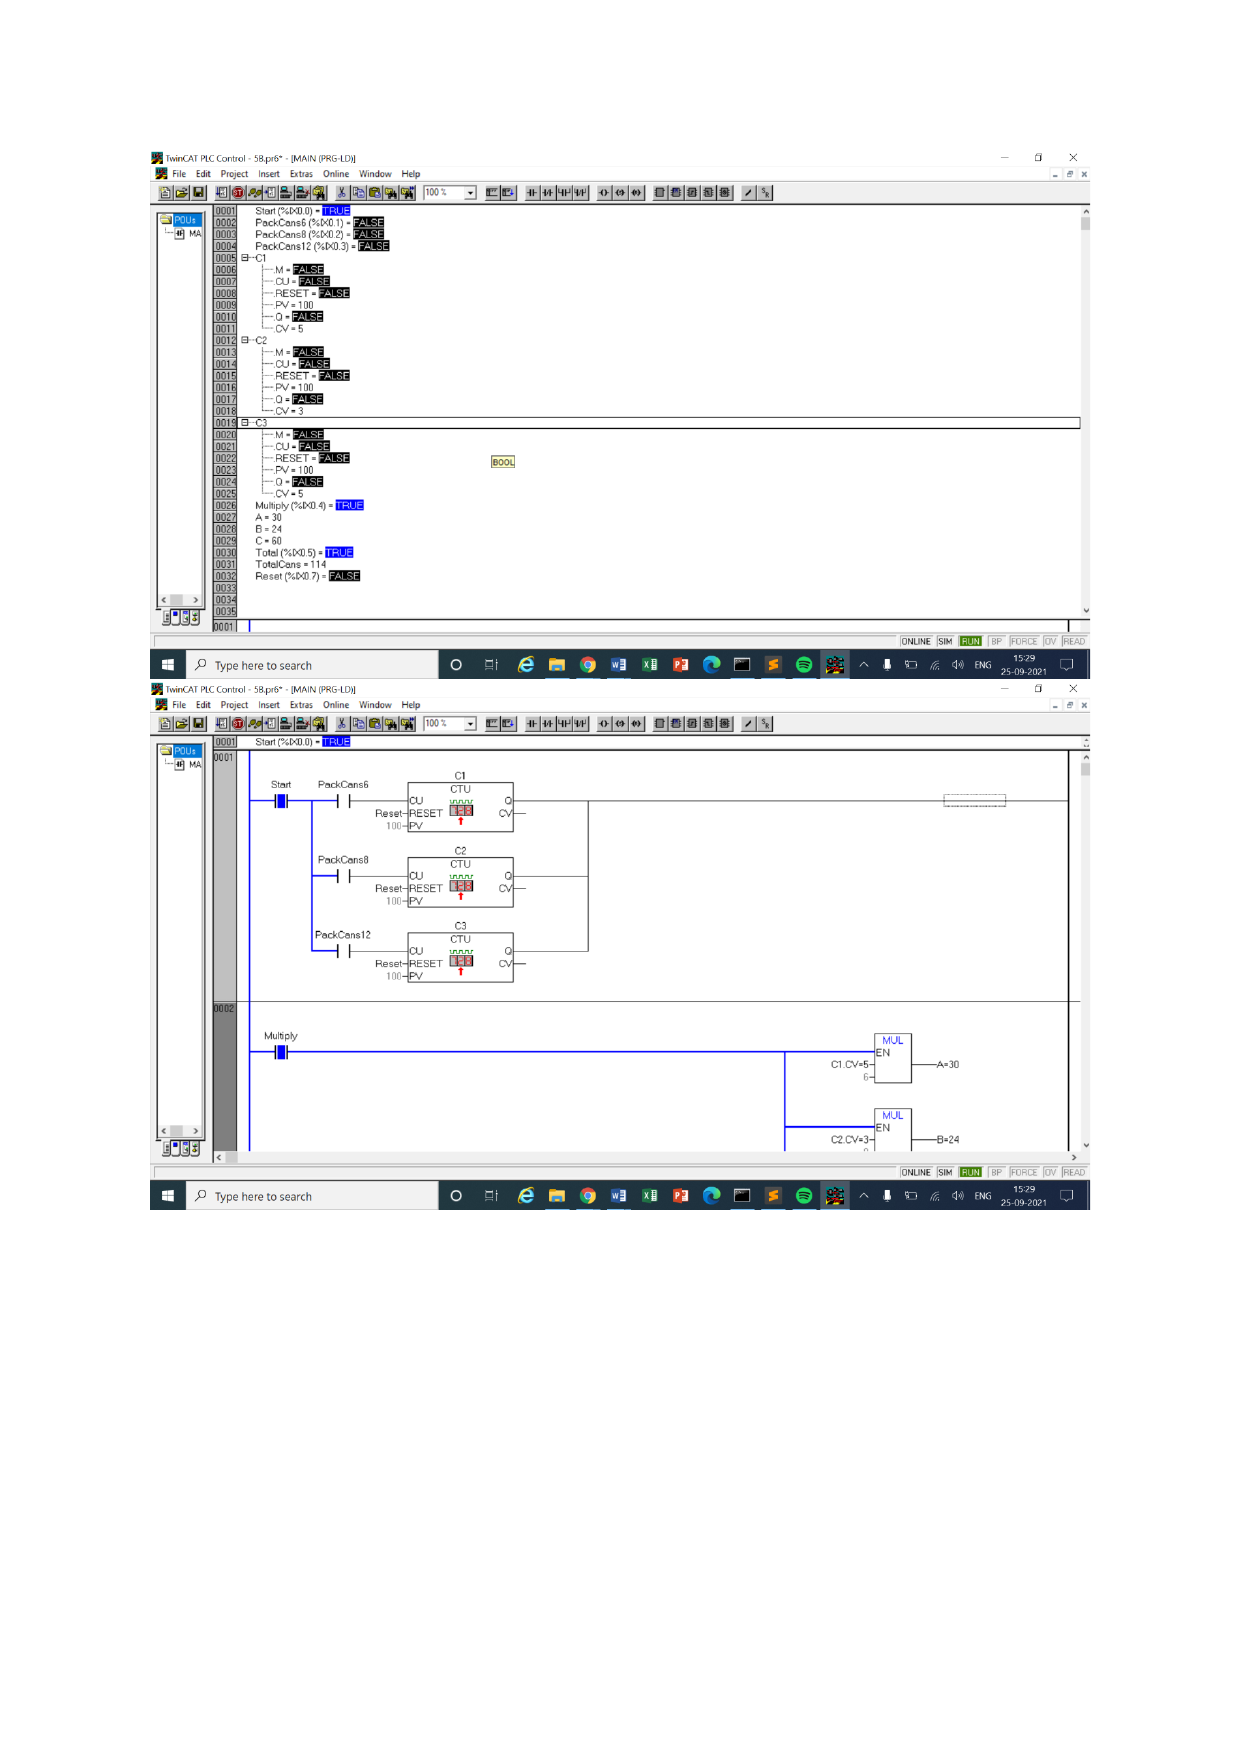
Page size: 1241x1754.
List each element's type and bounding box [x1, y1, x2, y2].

picture [150, 681, 1091, 1210]
picture [150, 150, 1091, 679]
